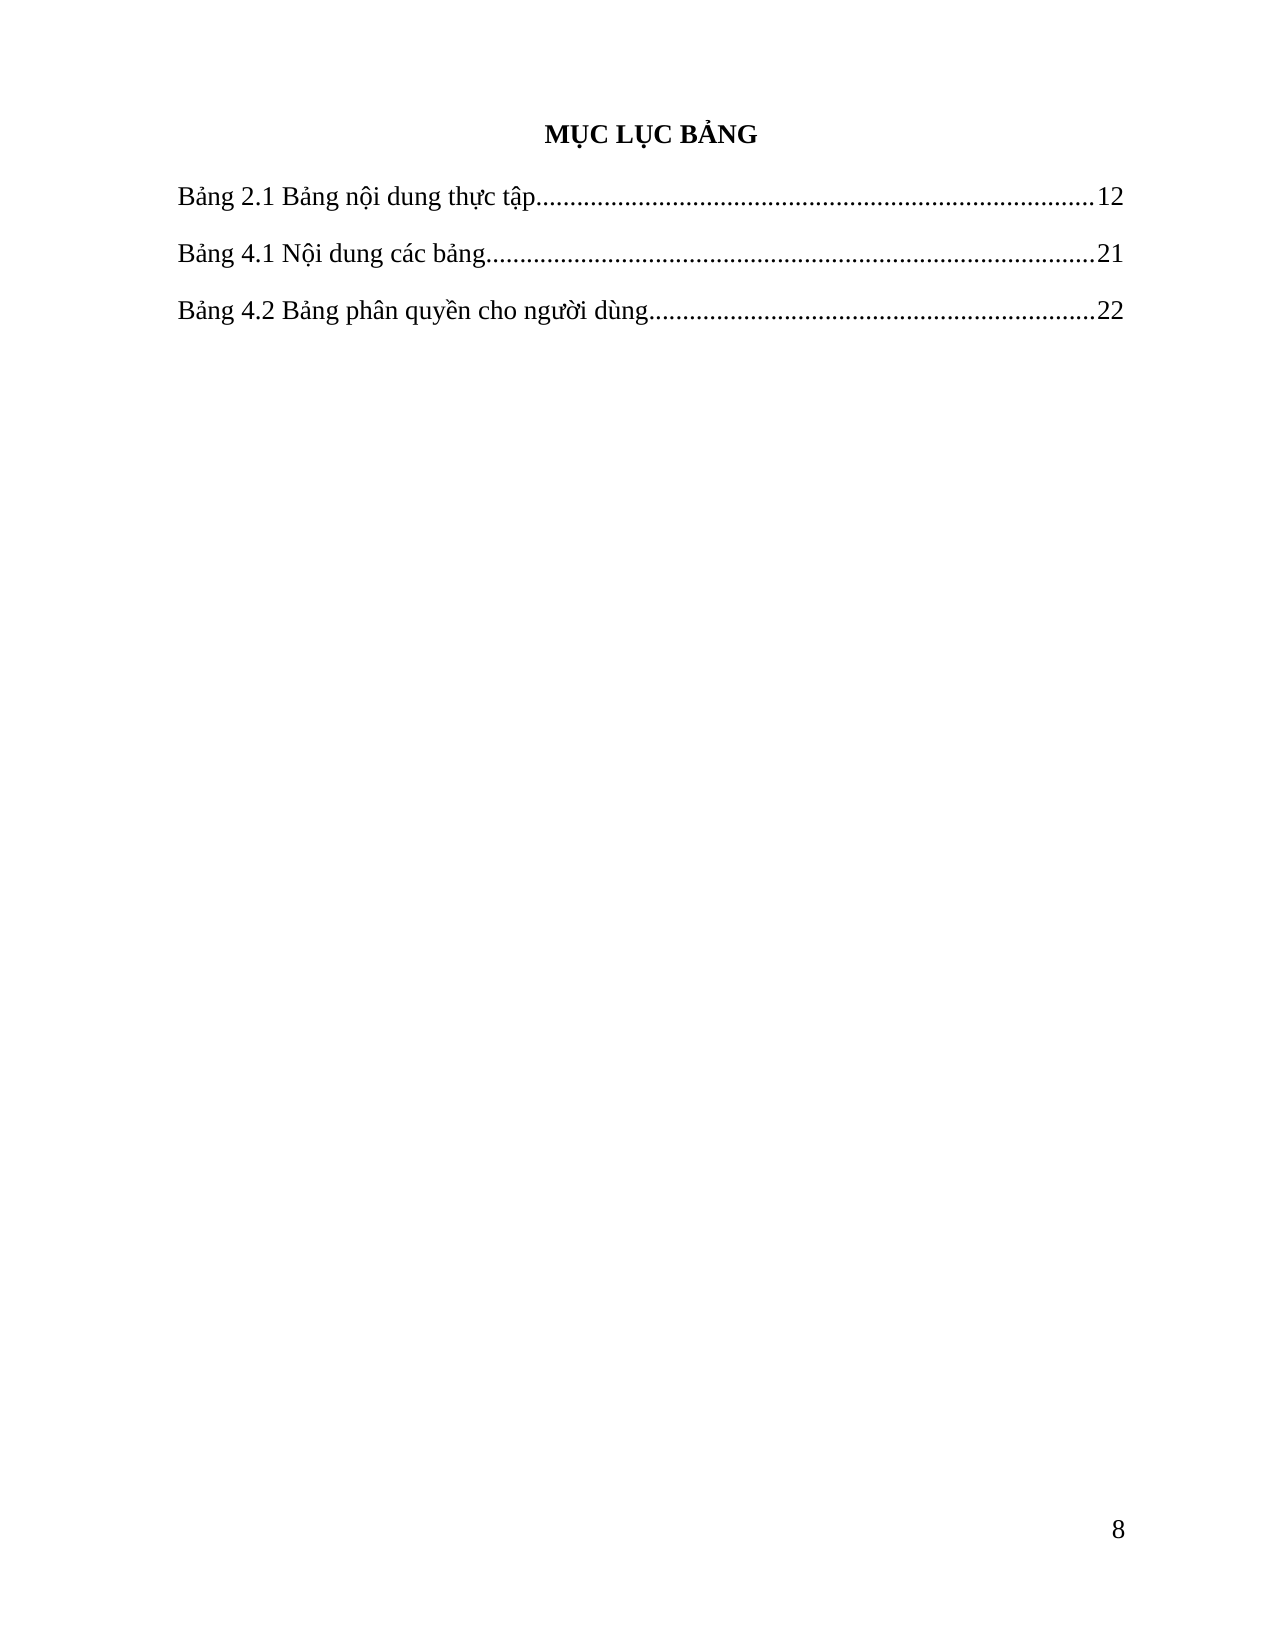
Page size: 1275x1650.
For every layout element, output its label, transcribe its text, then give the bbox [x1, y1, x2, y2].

text Bảng 4.1 Nội dung các bảng 21 [177, 237, 1125, 268]
text MỤC LỤC BẢNG [177, 118, 1125, 149]
text Bảng 4.2 Bảng phân quyền cho người dùng 22 [177, 294, 1125, 325]
text Bảng 2.1 Bảng nội dung thực tập 12 [177, 180, 1125, 211]
